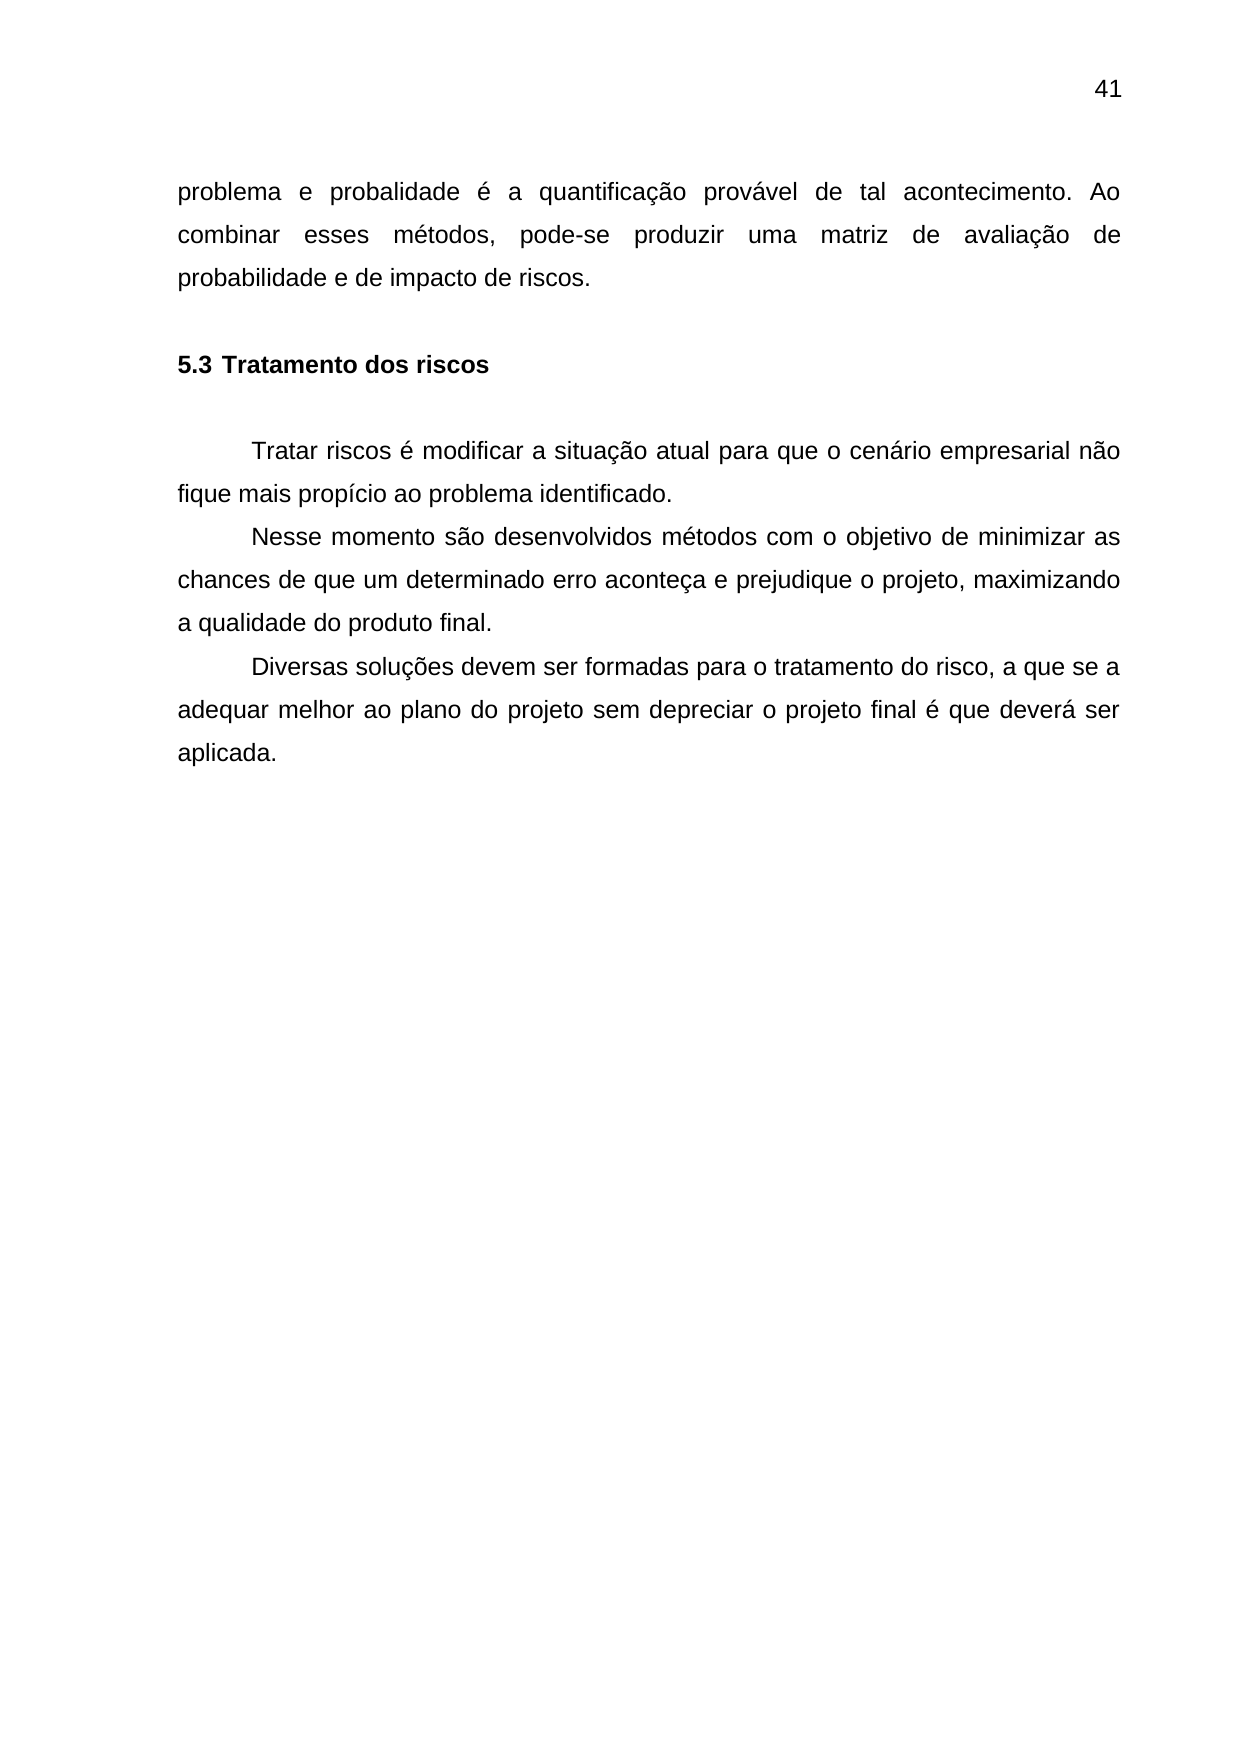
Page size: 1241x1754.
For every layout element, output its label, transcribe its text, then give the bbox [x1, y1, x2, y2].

list Tratamento dos riscos [177, 350, 1122, 378]
text Tratar riscos é modificar a situação atual para que o cenário empresarial não fique mais propício ao problema identificado. [177, 436, 1122, 508]
text Nesse momento são desenvolvidos métodos com o objetivo de minimizar as chances de que um determinado erro aconteça e prejudique o projeto, maximizando a qualidade do produto final. [177, 522, 1122, 637]
text Diversas soluções devem ser formadas para o tratamento do risco, a que se a adequar melhor ao plano do projeto sem depreciar o projeto final é que deverá ser aplicada. [177, 652, 1122, 767]
